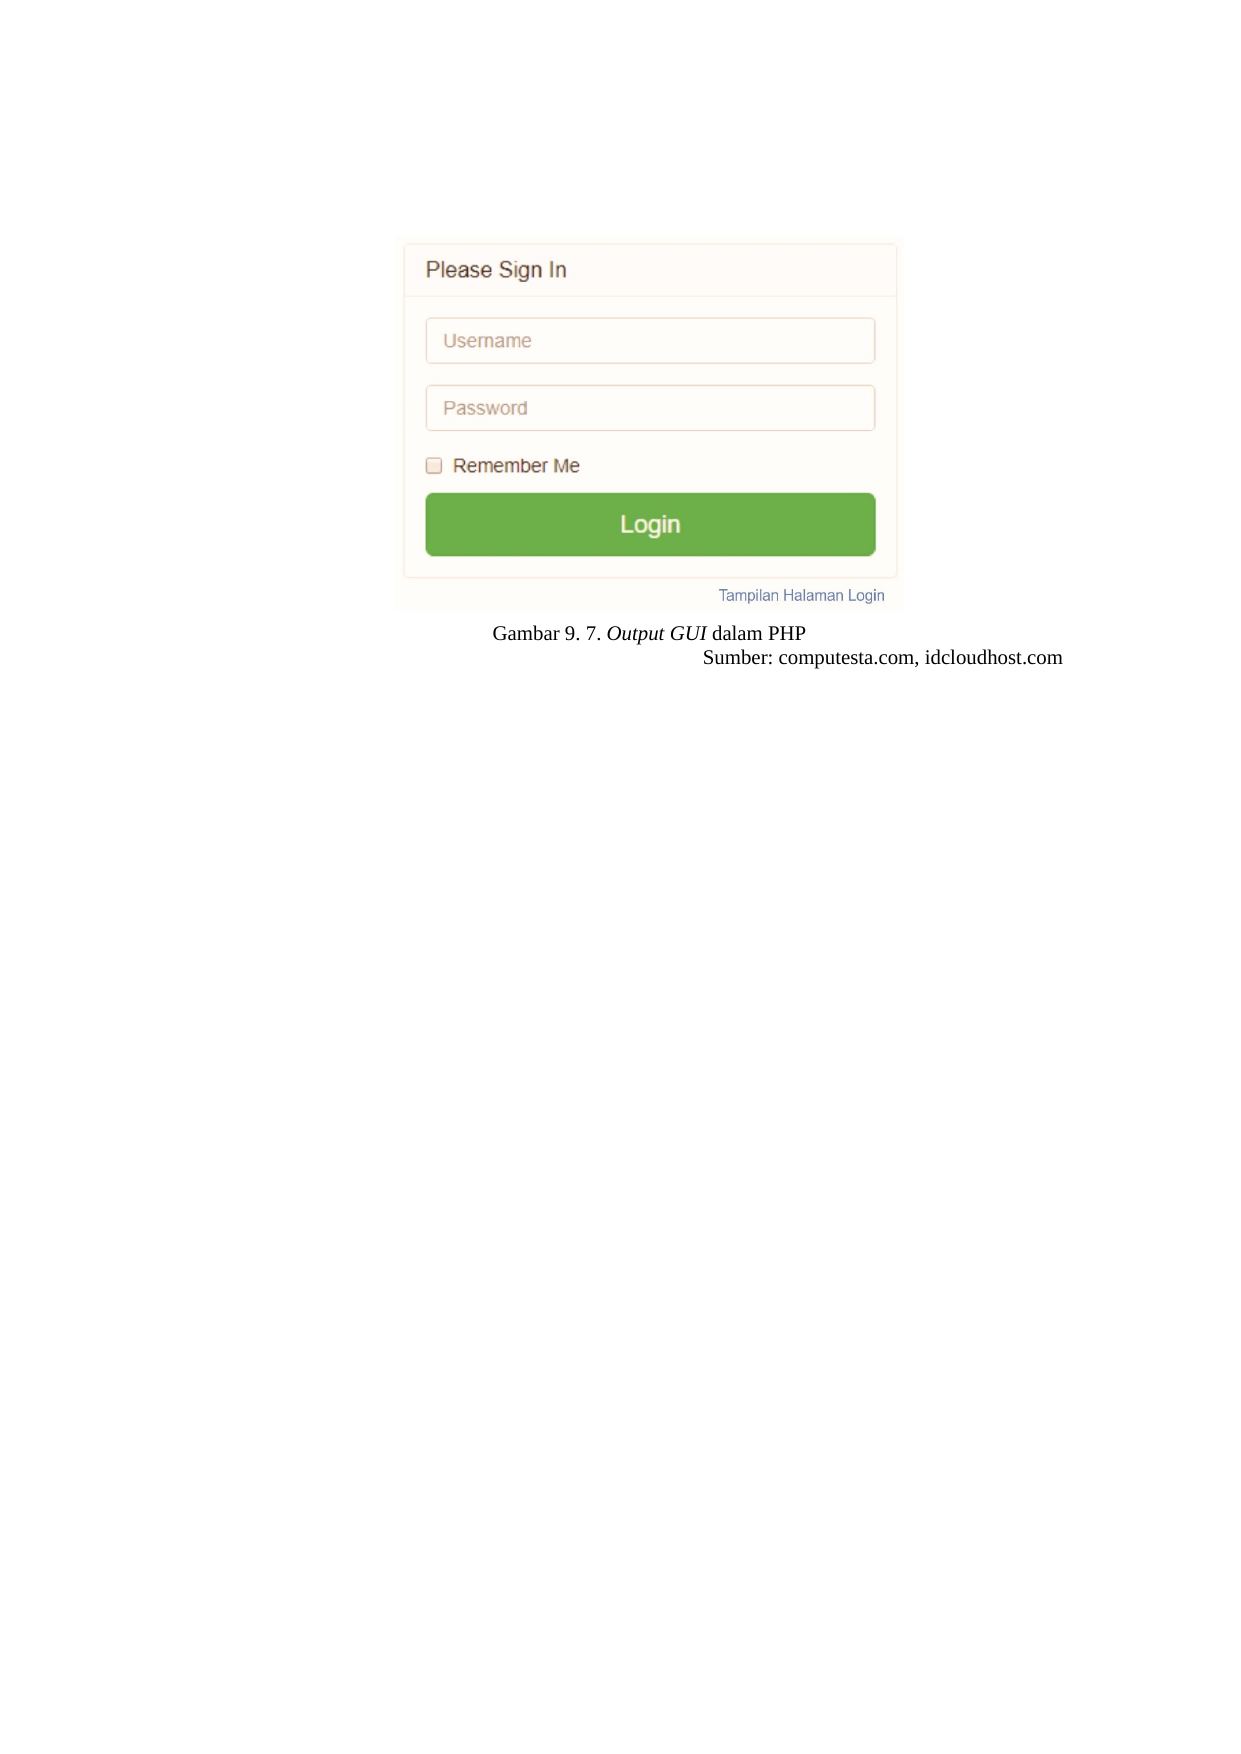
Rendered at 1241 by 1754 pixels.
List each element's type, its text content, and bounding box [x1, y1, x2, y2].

picture [395, 236, 904, 612]
